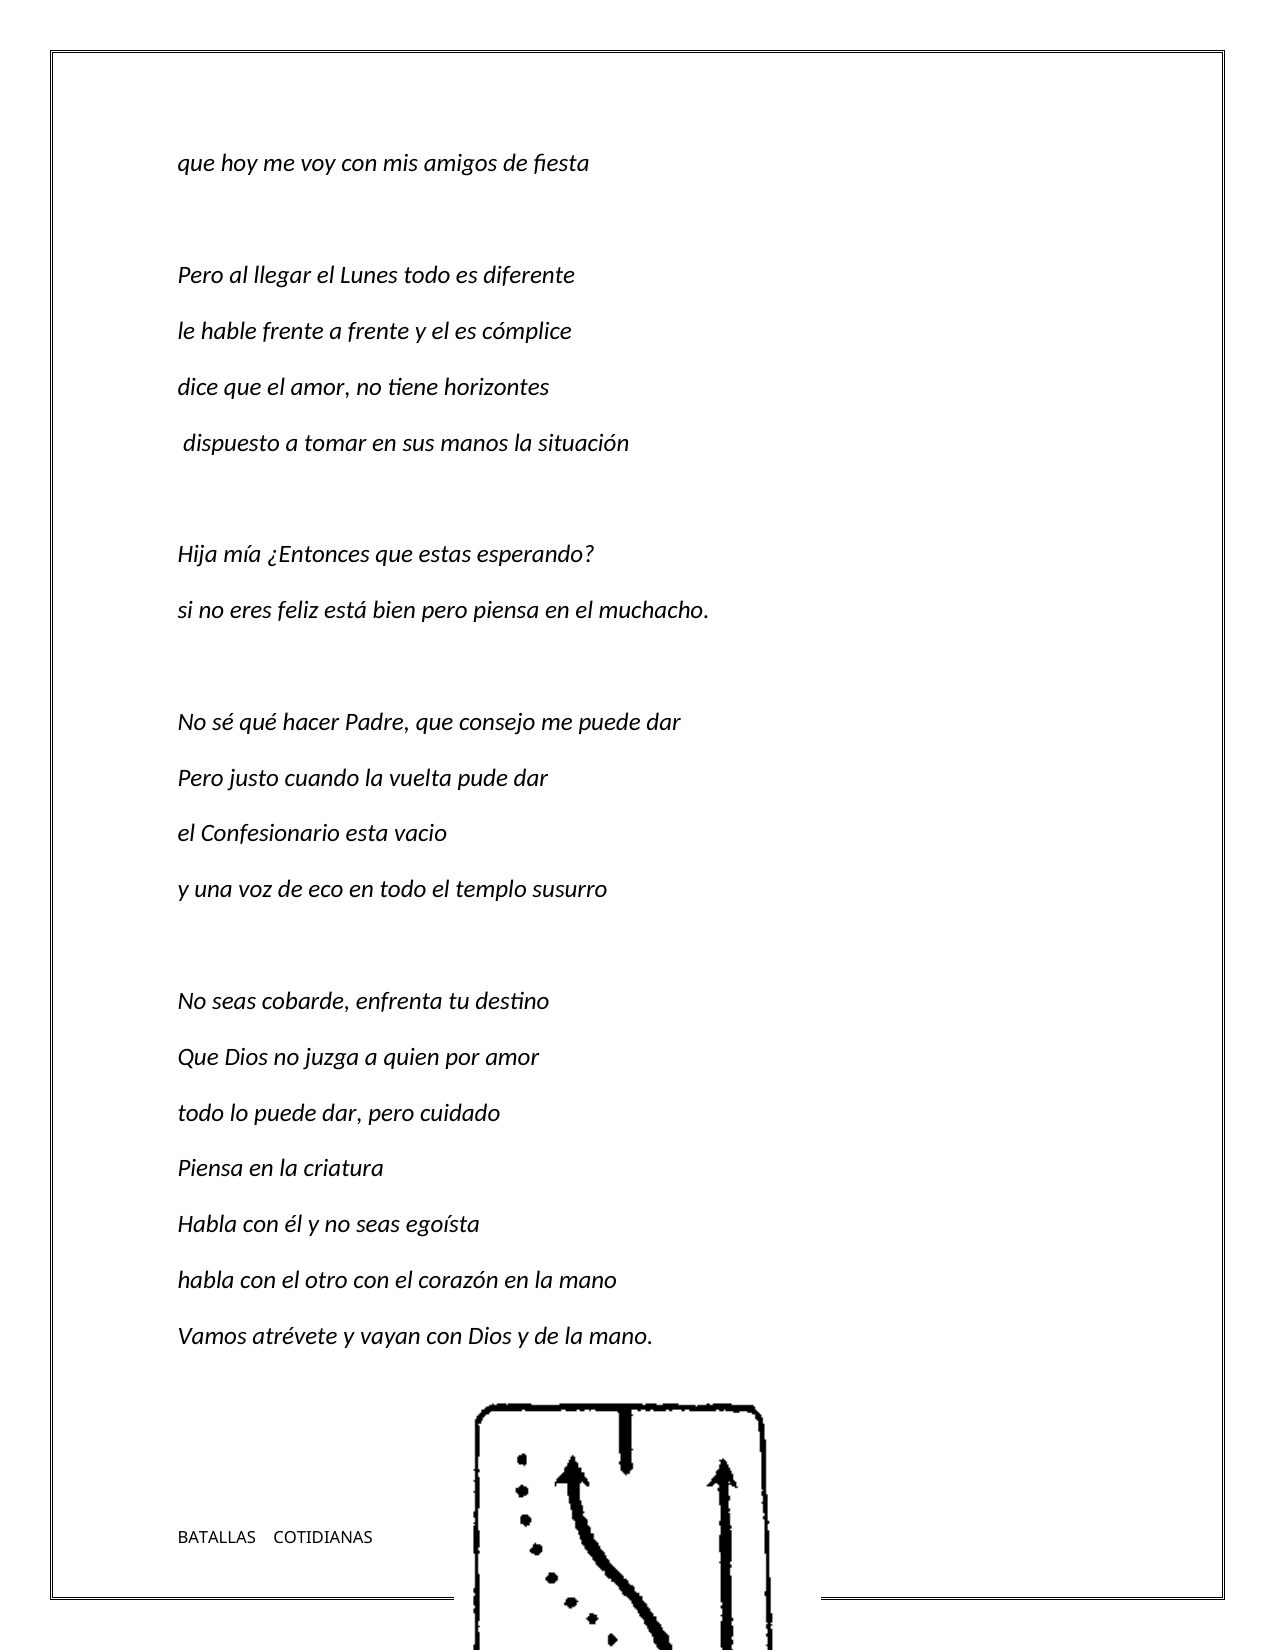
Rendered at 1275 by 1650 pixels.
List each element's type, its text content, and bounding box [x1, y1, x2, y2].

text Hija mía ¿Entonces que estas esperando? [177, 538, 1098, 569]
text Que Dios no juzga a quien por amor [177, 1041, 1098, 1071]
text habla con el otro con el corazón en la mano [177, 1264, 1098, 1295]
text todo lo puede dar, pero cuidado [177, 1097, 1098, 1127]
text el Confesionario esta vacio [177, 818, 1098, 848]
text dice que el amor, no tiene horizontes [177, 371, 1098, 401]
text Piensa en la criatura [177, 1153, 1098, 1183]
text y una voz de eco en todo el templo susurro [177, 873, 1098, 904]
text Habla con él y no seas egoísta [177, 1208, 1098, 1239]
text dispuesto a tomar en sus manos la situación [177, 427, 1098, 457]
text Pero al llegar el Lunes todo es diferente [177, 259, 1098, 290]
text No sé qué hacer Padre, que consejo me puede dar [177, 706, 1098, 736]
text le hable frente a frente y el es cómplice [177, 315, 1098, 346]
text si no eres feliz está bien pero piensa en el muchacho. [177, 594, 1098, 625]
text que hoy me voy con mis amigos de fiesta [177, 148, 1098, 178]
text Pero justo cuando la vuelta pude dar [177, 762, 1098, 792]
text No seas cobarde, enfrenta tu destino [177, 985, 1098, 1016]
text Vamos atrévete y vayan con Dios y de la mano. [177, 1320, 1098, 1351]
